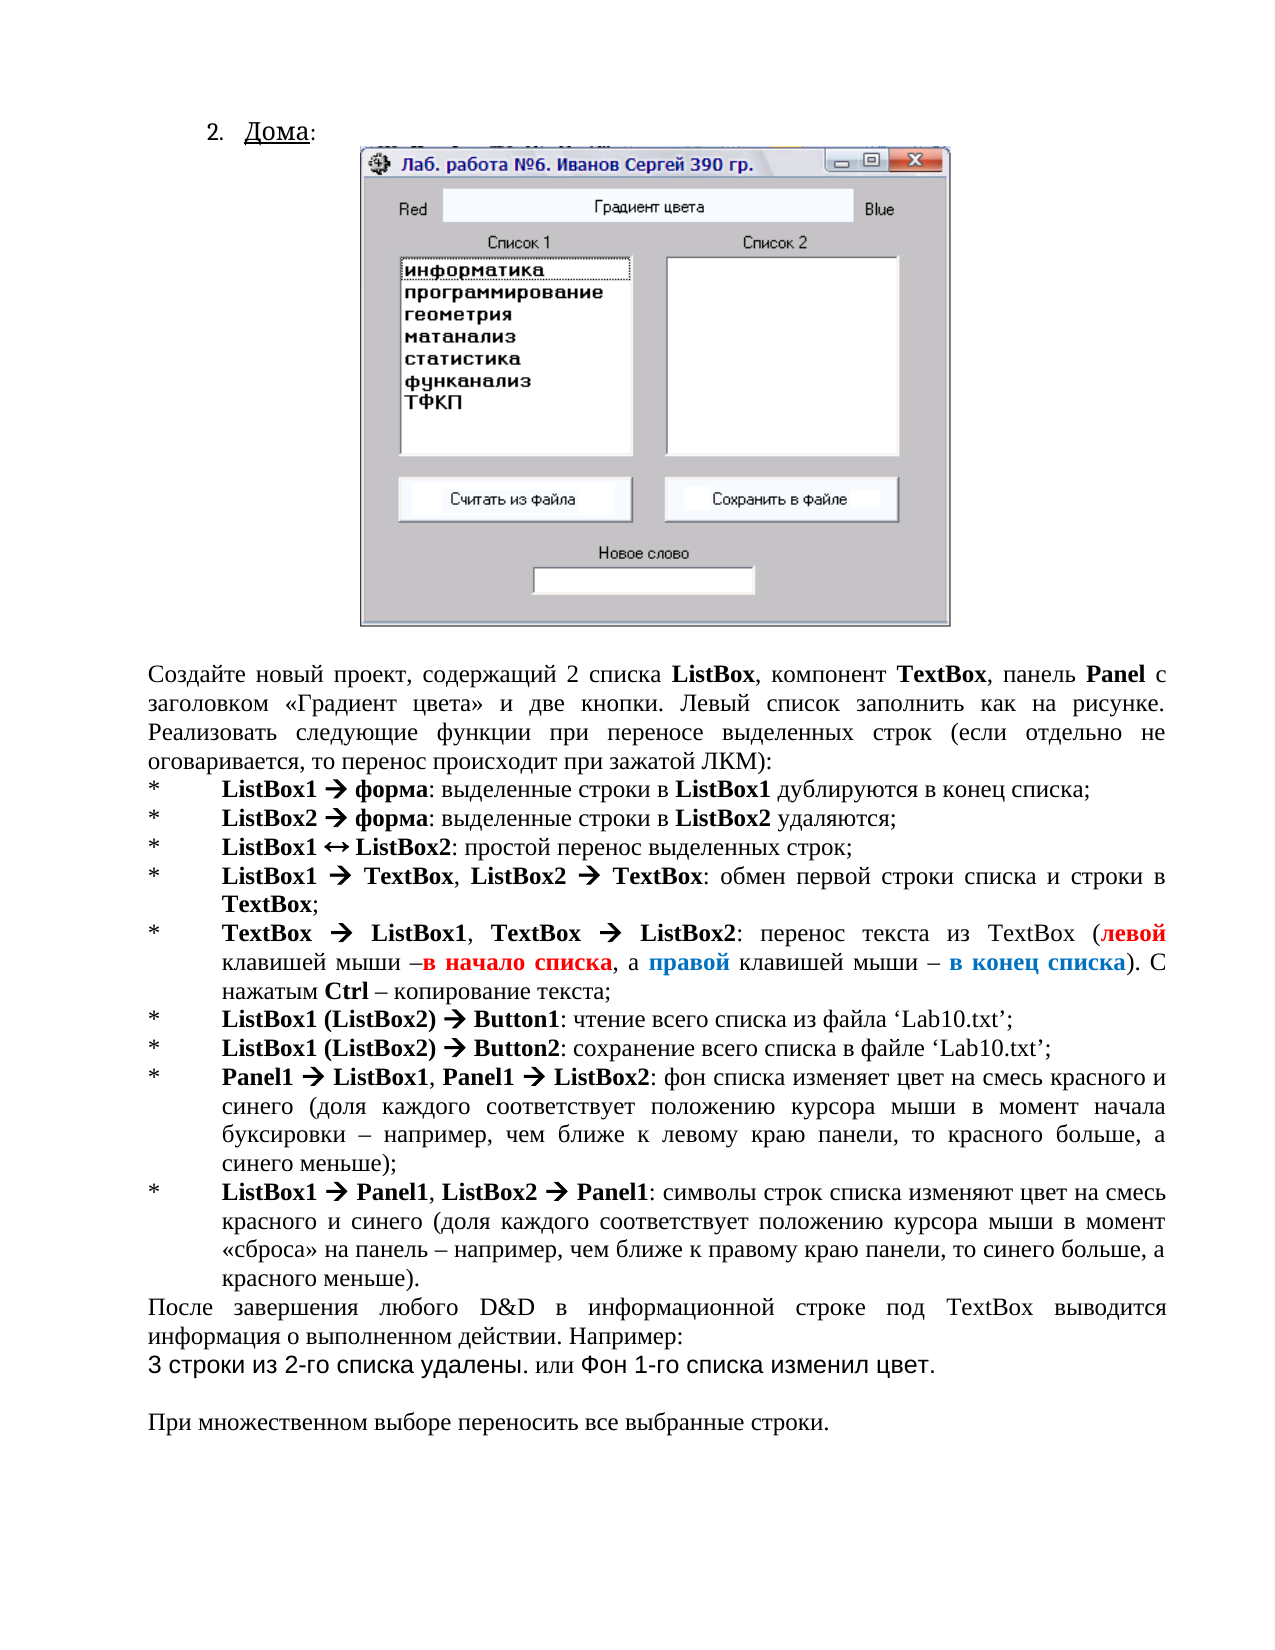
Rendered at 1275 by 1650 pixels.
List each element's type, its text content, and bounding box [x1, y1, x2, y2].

list ListBox1 TextBox, ListBox2 TextBox: обмен первой строки списка и строки в TextBox; [148, 861, 1167, 918]
text После завершения любого D&D в информационной строке под TextBox выводится информация о выполненном действии. Например: [148, 1292, 1167, 1349]
text Создайте новый проект, содержащий 2 списка ListBox, компонент TextBox, панель Panel с заголовком «Градиент цвета» и две кнопки. Левый список заполнить как на рисунке. Реализовать следующие функции при переносе выделенных строк (если отдельно не оговаривается, то перенос происходит при зажатой ЛКМ): [148, 659, 1167, 774]
list ListBox1 (ListBox2) Button2: сохранение всего списка в файле ‘Lab10.txt’; [148, 1033, 1167, 1062]
picture [360, 146, 955, 631]
list Дома: [207, 118, 1167, 147]
list Panel1 ListBox1, Panel1 ListBox2: фон списка изменяет цвет на смесь красного и синего (доля каждого соответствует положению курсора мыши в момент начала буксировки – например, чем ближе к левому краю панели, то красного больше, а синего меньше); [148, 1062, 1167, 1177]
list ListBox1 форма: выделенные строки в ListBox1 дублируются в конец списка; [148, 774, 1167, 803]
list ListBox2 форма: выделенные строки в ListBox2 удаляются; [148, 803, 1167, 832]
text При множественном выборе переносить все выбранные строки. [148, 1407, 1167, 1436]
text 3 строки из 2-го списка удалены. или Фон 1-го списка изменил цвет. [148, 1349, 1167, 1378]
list ListBox1 ListBox2: простой перенос выделенных строк; [148, 832, 1167, 861]
list TextBox ListBox1, TextBox ListBox2: перенос текста из TextBox (левой клавишей мыши –в начало списка, а правой клавишей мыши – в конец списка). С нажатым Ctrl – копирование текста; [148, 918, 1167, 1004]
list ListBox1 (ListBox2) Button1: чтение всего списка из файла ‘Lab10.txt’; [148, 1004, 1167, 1033]
list ListBox1 Panel1, ListBox2 Panel1: символы строк списка изменяют цвет на смесь красного и синего (доля каждого соответствует положению курсора мыши в момент «сброса» на панель – например, чем ближе к правому краю панели, то синего больше, а красного меньше). [148, 1177, 1167, 1292]
